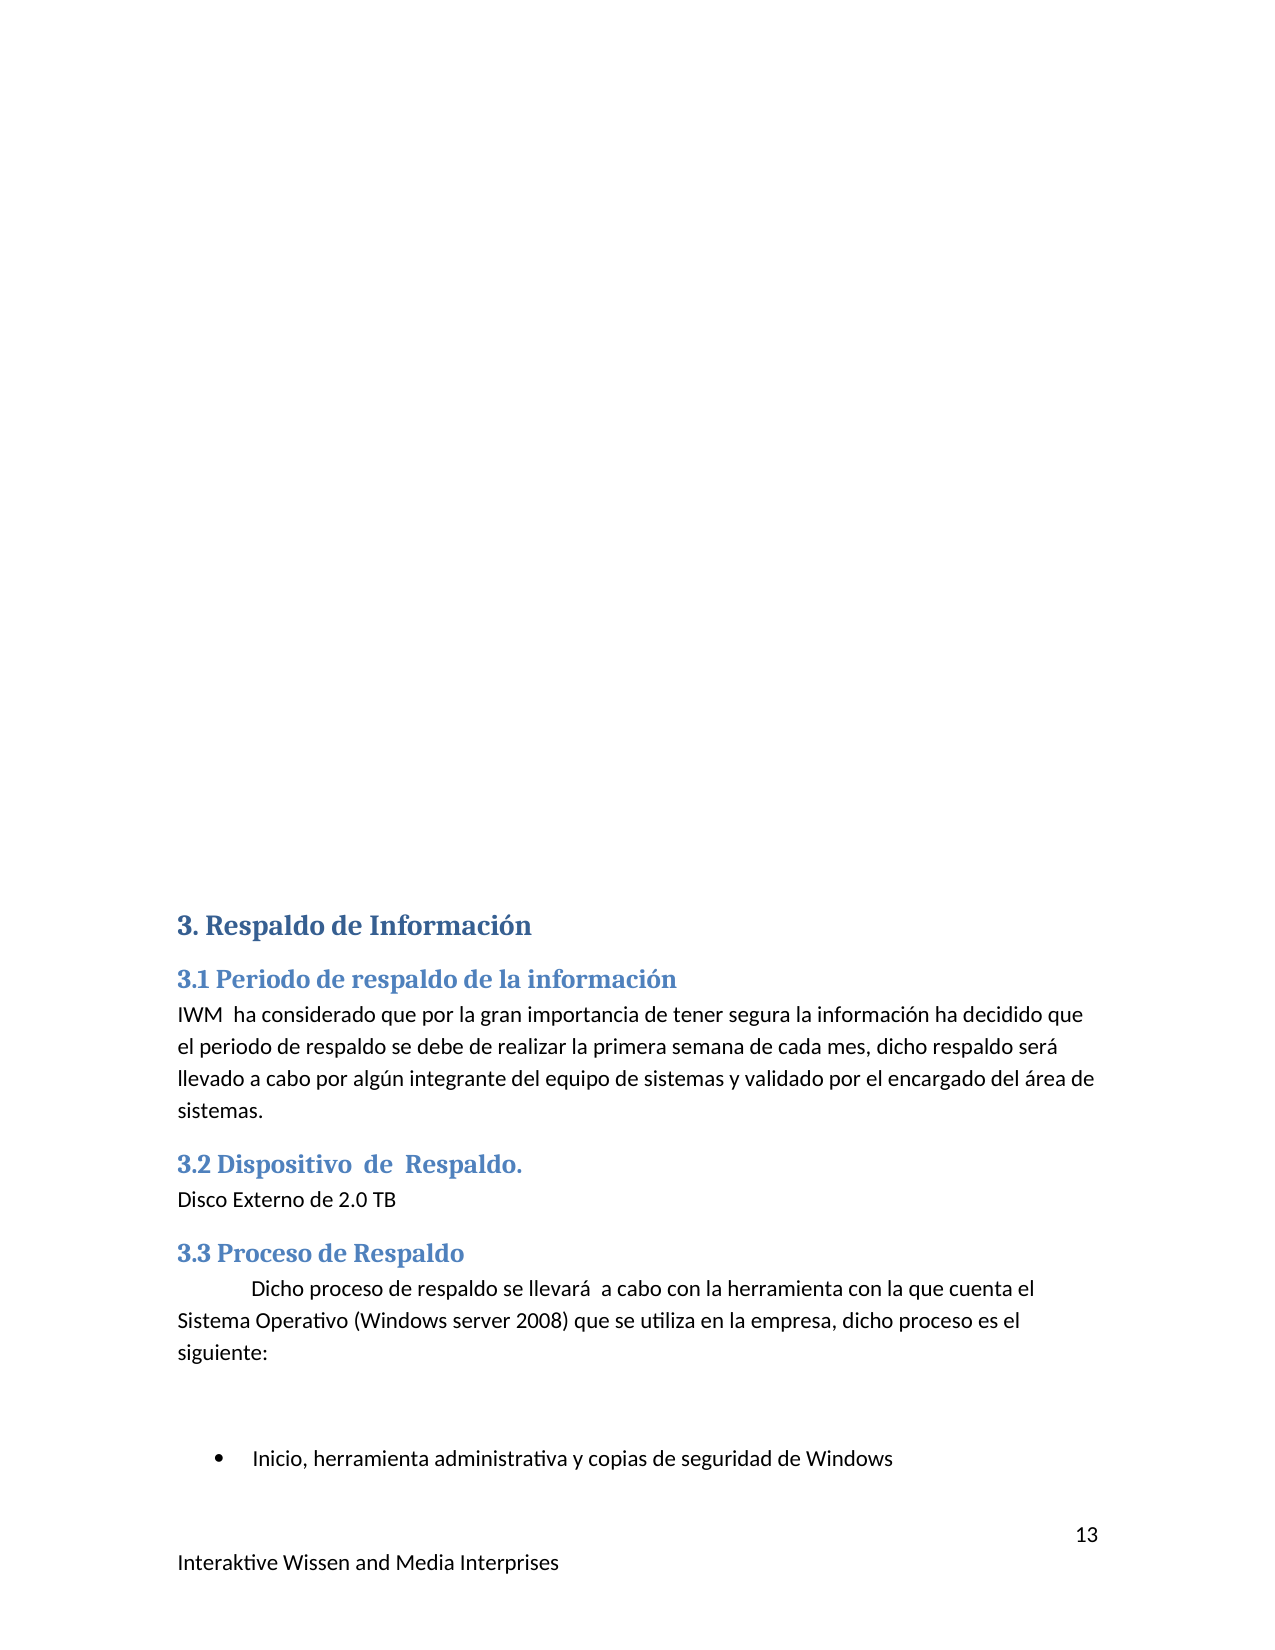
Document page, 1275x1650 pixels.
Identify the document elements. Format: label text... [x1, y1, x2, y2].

subtitle 3.1 Periodo de respaldo de la información [177, 964, 1098, 995]
text IWM ha considerado que por la gran importancia de tener segura la información ha decidido que el periodo de respaldo se debe de realizar la primera semana de cada mes, dicho respaldo será llevado a cabo por algún integrante del equipo de sistemas y validado por el encargado del área de sistemas. [177, 1000, 1098, 1124]
text Dicho proceso de respaldo se llevará a cabo con la herramienta con la que cuenta el Sistema Operativo (Windows server 2008) que se utiliza en la empresa, dicho proceso es el siguiente: [177, 1274, 1098, 1366]
subtitle 3.2 Dispositivo de Respaldo. [177, 1149, 1098, 1180]
subtitle 3. Respaldo de Información [177, 909, 1098, 943]
list Inicio, herramienta administrativa y copias de seguridad de Windows [215, 1444, 1098, 1472]
text Disco Externo de 2.0 TB [177, 1185, 1098, 1213]
subtitle 3.3 Proceso de Respaldo [177, 1238, 1098, 1269]
